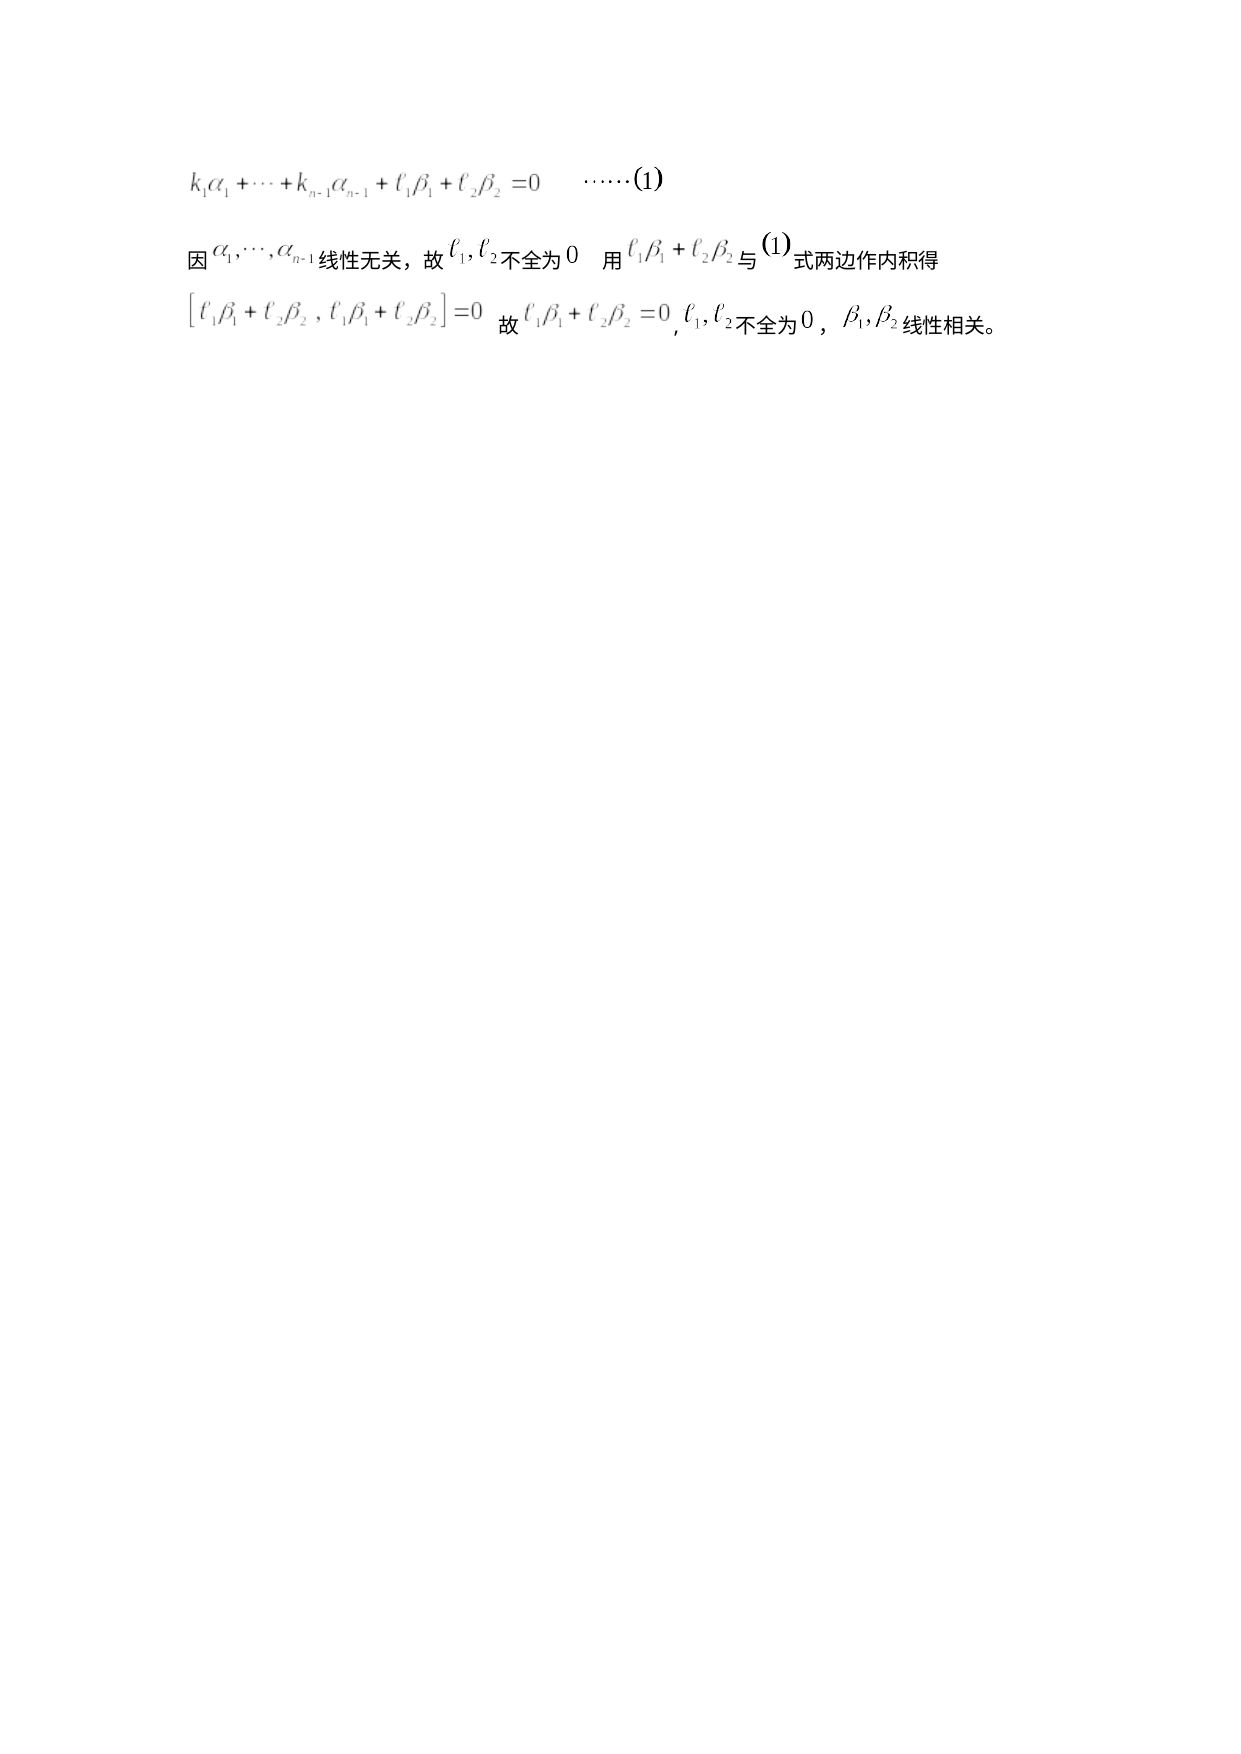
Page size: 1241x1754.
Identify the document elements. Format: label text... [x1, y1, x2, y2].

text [187, 162, 1053, 227]
text 因线性无关，故不全为 用与式两边作内积得 [187, 227, 1053, 292]
text 故,不全为，线性相关。 [187, 292, 1053, 357]
